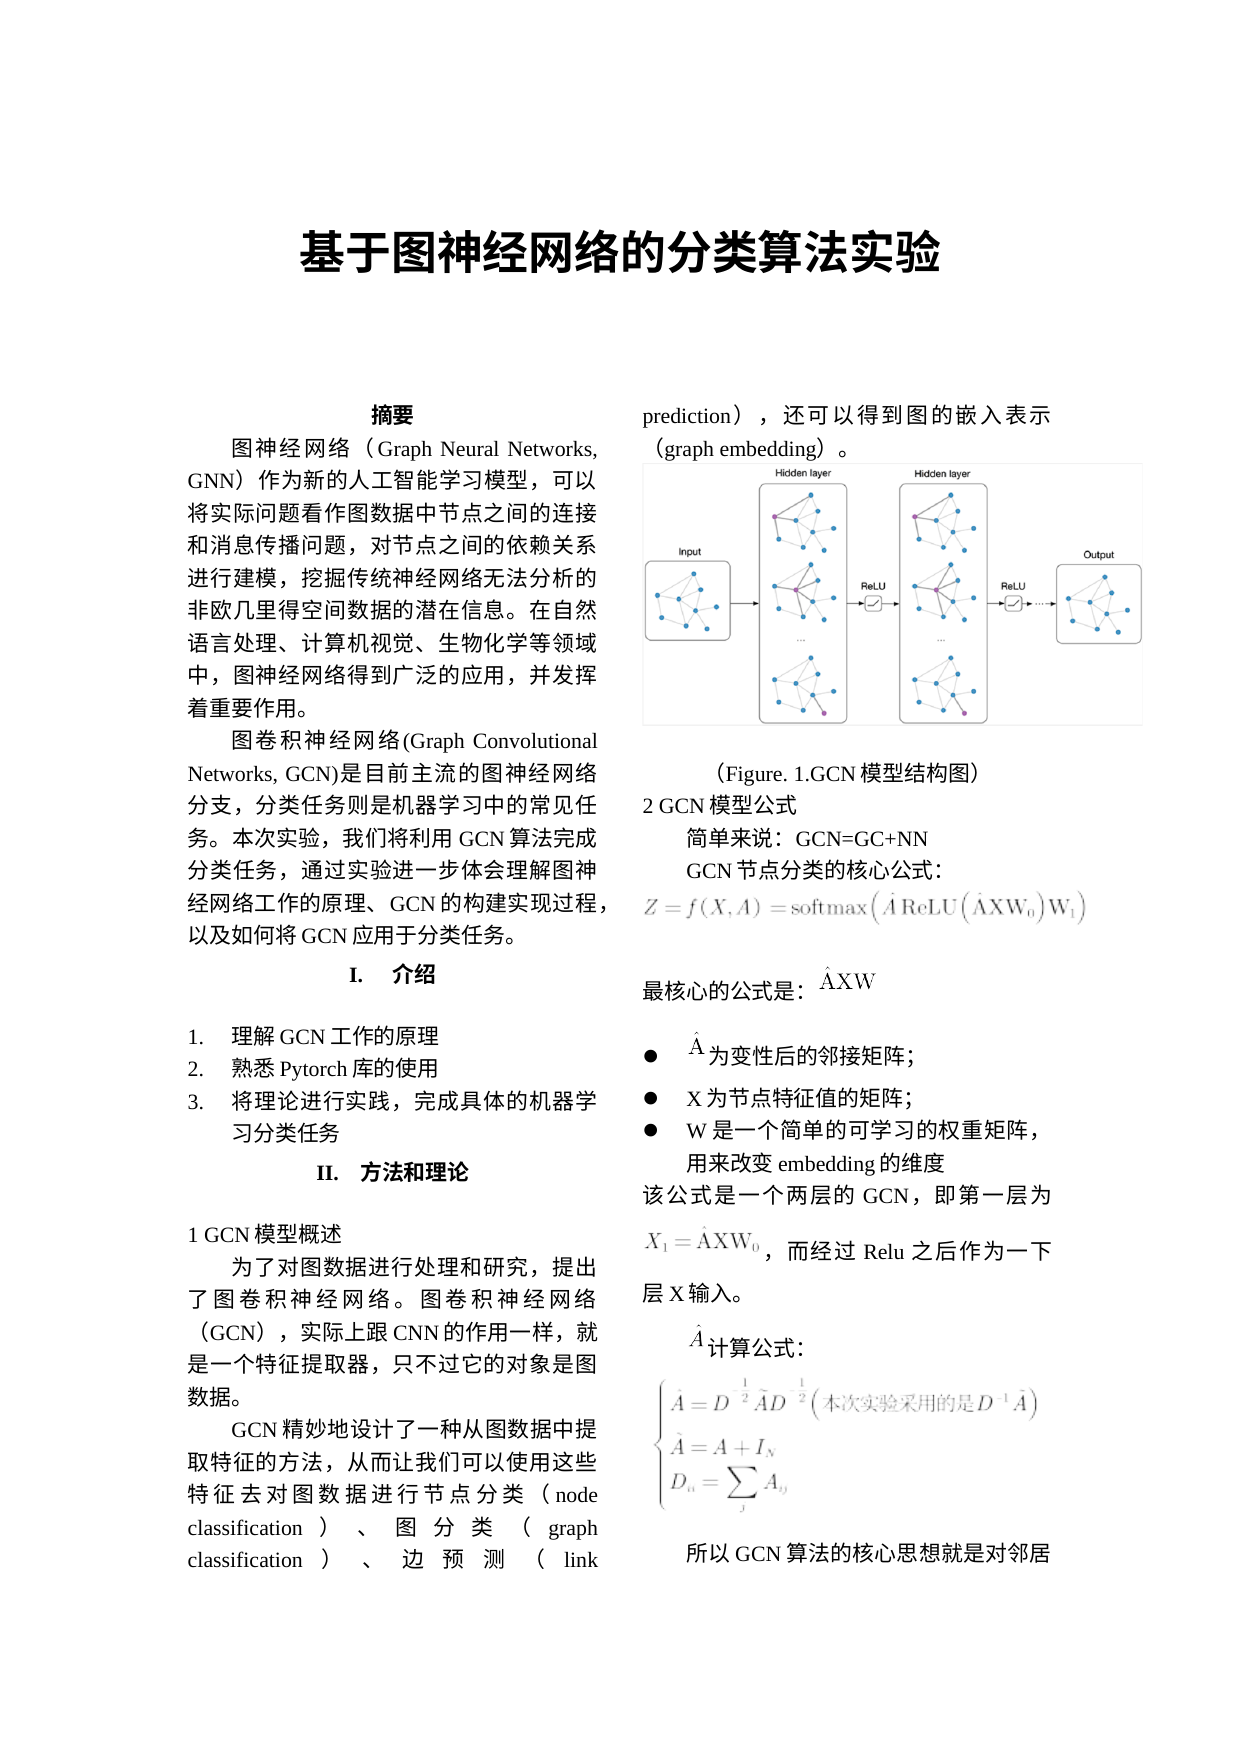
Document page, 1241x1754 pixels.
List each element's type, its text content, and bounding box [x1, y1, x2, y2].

list 为变性后的邻接矩阵； [642, 1016, 1053, 1081]
text GCN精妙地设计了一种从图数据中提取特征的方法，从而让我们可以使用这些特征去对图数据进行节点分类（node classification）、图分类（graph classification）、边预测（link prediction），还可以得到图的嵌入表示（graph embedding）。 [642, 398, 1053, 463]
list X为节点特征值的矩阵； [642, 1081, 1053, 1113]
text 2 GCN模型公式 [642, 788, 1053, 821]
text 摘要 [187, 398, 598, 431]
text （Figure. 1.GCN模型结构图） [642, 756, 1053, 788]
text 所以GCN算法的核心思想就是对邻居及自身节点的特征值加权求和 [642, 1536, 1053, 1568]
list 理解GCN工作的原理 [187, 1018, 598, 1051]
list W是一个简单的可学习的权重矩阵，用来改变embedding的维度 [642, 1113, 1053, 1178]
text 1 GCN模型概述 [187, 1217, 598, 1249]
picture [642, 463, 1143, 726]
text 为了对图数据进行处理和研究，提出了图卷积神经网络。图卷积神经网络（GCN），实际上跟CNN的作用一样，就是一个特征提取器，只不过它的对象是图数据。 [187, 1249, 598, 1412]
text 简单来说：GCN=GC+NN [642, 821, 1053, 853]
text 图神经网络（Graph Neural Networks, GNN）作为新的人工智能学习模型，可以将实际问题看作图数据中节点之间的连接和消息传播问题，对节点之间的依赖关系进行建模，挖掘传统神经网络无法分析的非欧几里得空间数据的潜在信息。在自然语言处理、计算机视觉、生物化学等领域中，图神经网络得到广泛的应用，并发挥着重要作用。 [187, 431, 598, 723]
list 将理论进行实践，完成具体的机器学习分类任务 [187, 1083, 598, 1148]
text GCN精妙地设计了一种从图数据中提取特征的方法，从而让我们可以使用这些特征去对图数据进行节点分类（node classification）、图分类（graph classification）、边预测（link prediction），还可以得到图的嵌入表示（graph embedding）。 [187, 1412, 598, 1574]
subtitle 基于图神经网络的分类算法实验 [187, 201, 1053, 298]
list 熟悉Pytorch库的使用 [187, 1051, 598, 1083]
subtitle 介绍 [187, 957, 598, 989]
text GCN节点分类的核心公式： [642, 853, 1053, 886]
subtitle 方法和理论 [187, 1155, 598, 1187]
text 计算公式： [642, 1308, 1053, 1373]
text 图卷积神经网络(Graph Convolutional Networks, GCN)是目前主流的图神经网络分支，分类任务则是机器学习中的常见任务。本次实验，我们将利用GCN算法完成分类任务，通过实验进一步体会理解图神经网络工作的原理、GCN的构建实现过程，以及如何将GCN应用于分类任务。 [187, 723, 598, 951]
text 最核心的公式是： [642, 951, 1053, 1016]
text 该公式是一个两层的GCN，即第一层为，而经过Relu之后作为一下层X输入。 [642, 1178, 1053, 1308]
